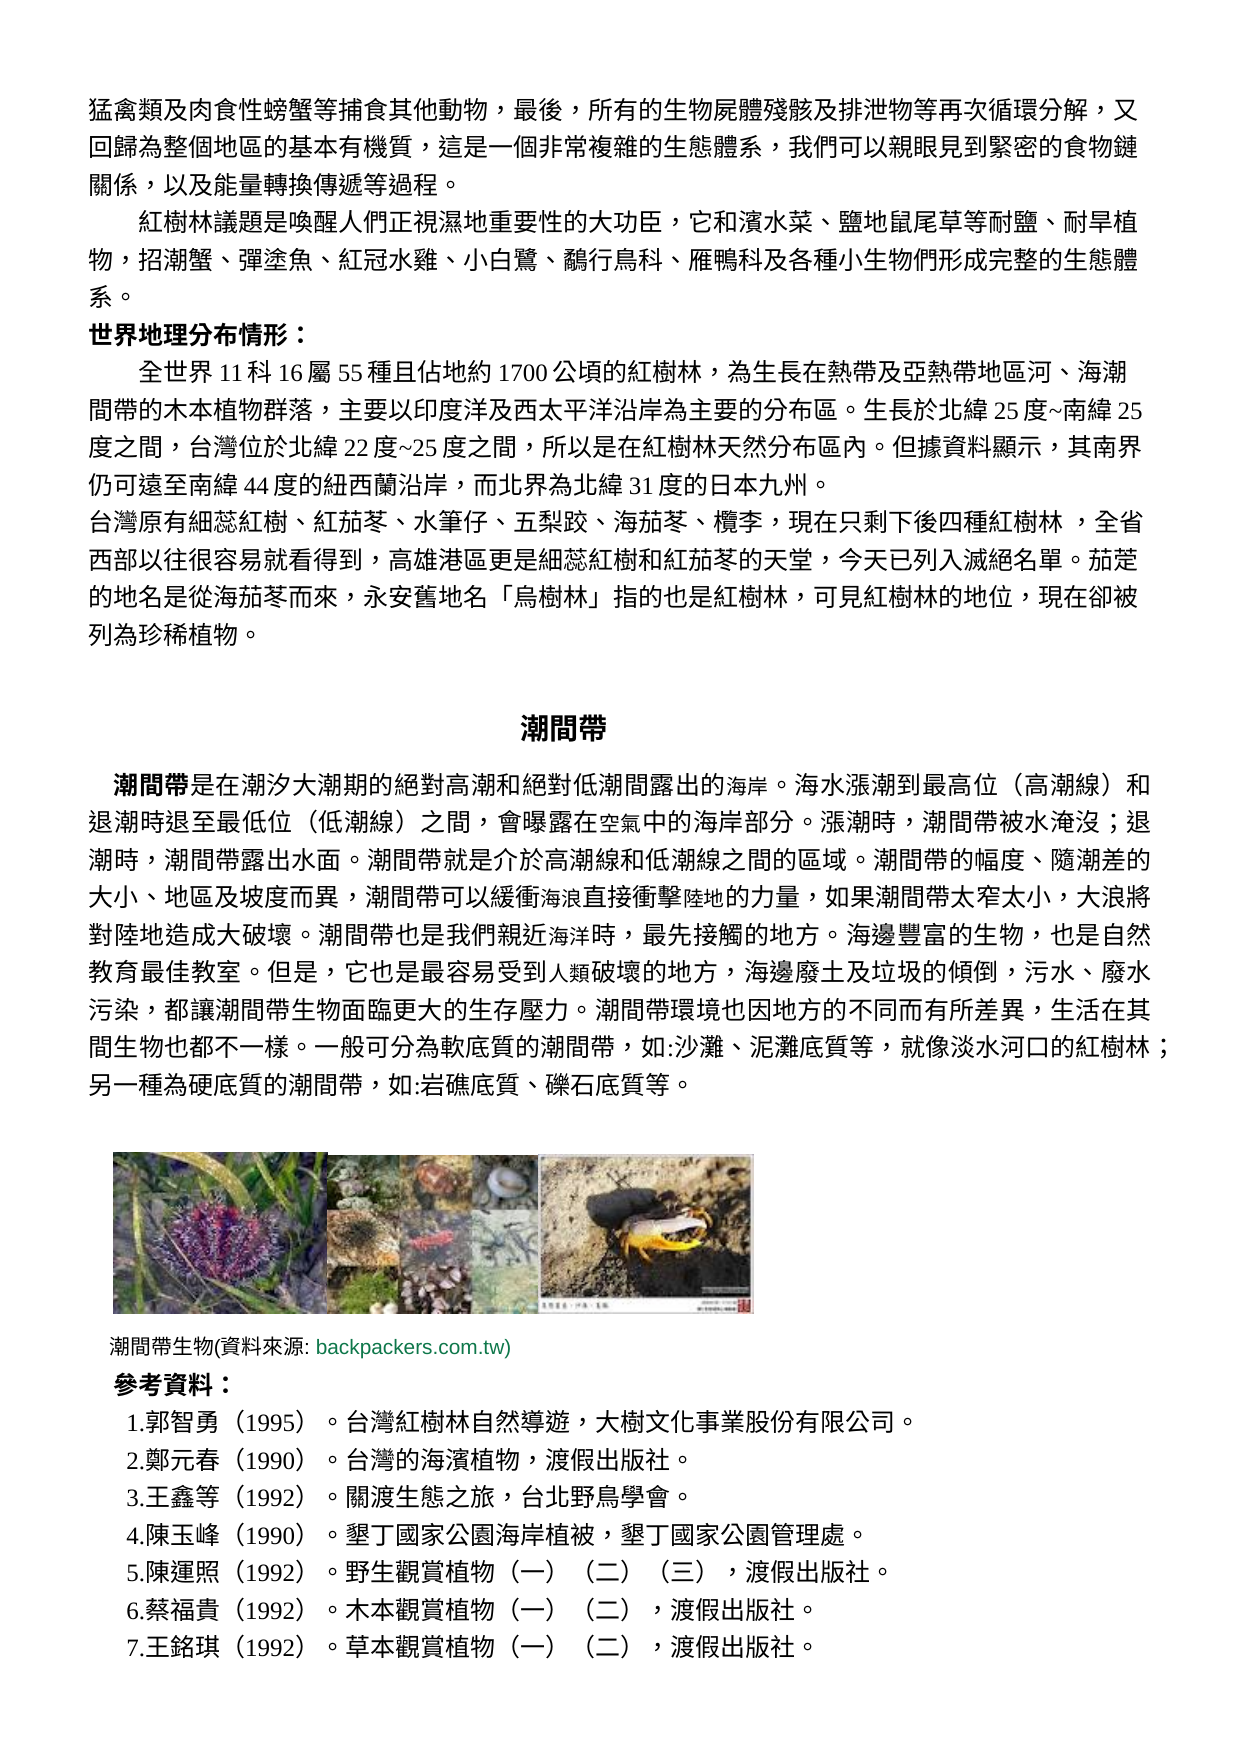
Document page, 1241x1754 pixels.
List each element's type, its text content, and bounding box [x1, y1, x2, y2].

text 4.陳玉峰（1990）。墾丁國家公園海岸植被，墾丁國家公園管理處。 [89, 1514, 1152, 1552]
text 3.王鑫等（1992）。關渡生態之旅，台北野鳥學會。 [89, 1477, 1152, 1514]
text 參考資料： [89, 1364, 1152, 1402]
text 2.鄭元春（1990）。台灣的海濱植物，渡假出版社。 [89, 1439, 1152, 1477]
text 5.陳運照（1992）。野生觀賞植物（一）（二）（三），渡假出版社。 [89, 1552, 1152, 1589]
text 紅樹林議題是喚醒人們正視濕地重要性的大功臣，它和濱水菜、鹽地鼠尾草等耐鹽、耐旱植物，招潮蟹、彈塗魚、紅冠水雞、小白鷺、鷸行鳥科、雁鴨科及各種小生物們形成完整的生態體系。 [89, 202, 1152, 314]
text 潮間帶是在潮汐大潮期的絕對高潮和絕對低潮間露出的海岸。海水漲潮到最高位（高潮線）和退潮時退至最低位（低潮線）之間，會曝露在空氣中的海岸部分。漲潮時，潮間帶被水淹沒；退潮時，潮間帶露出水面。潮間帶就是介於高潮線和低潮線之間的區域。潮間帶的幅度、隨潮差的大小、地區及坡度而異，潮間帶可以緩衝海浪直接衝擊陸地的力量，如果潮間帶太窄太小，大浪將對陸地造成大破壞。潮間帶也是我們親近海洋時，最先接觸的地方。海邊豐富的生物，也是自然教育最佳教室。但是，它也是最容易受到人類破壞的地方，海邊廢土及垃圾的傾倒，污水、廢水污染，都讓潮間帶生物面臨更大的生存壓力。潮間帶環境也因地方的不同而有所差異，生活在其間生物也都不一樣。一般可分為軟底質的潮間帶，如:沙灘、泥灘底質等，就像淡水河口的紅樹林；另一種為硬底質的潮間帶，如:岩礁底質、礫石底質等。 [89, 764, 1152, 1102]
text 全世界11科16屬55種且佔地約的紅樹林，為生長在熱帶及亞熱帶地區河、海潮間帶的木本植物群落，主要以印度洋及西太平洋沿岸為主要的分布區。生長於北緯25度~南緯25度之間，台灣位於北緯22度~25度之間，所以是在紅樹林天然分布區內。但據資料顯示，其南界仍可遠至南緯44度的紐西蘭沿岸，而北界為北緯31度的日本九州。 [89, 352, 1152, 502]
text 6.蔡福貴（1992）。木本觀賞植物（一）（二），渡假出版社。 [89, 1589, 1152, 1627]
text 潮間帶 [89, 689, 1152, 764]
text 世界地理分布情形： [89, 314, 1152, 352]
text 1.郭智勇（1995）。台灣紅樹林自然導遊，大樹文化事業股份有限公司。 [89, 1402, 1152, 1439]
text 潮間帶生物(資料來源: backpackers.com.tw) [89, 1327, 1152, 1364]
text 7.王銘琪（1992）。草本觀賞植物（一）（二），渡假出版社。 [89, 1627, 1152, 1664]
picture [113, 1152, 754, 1314]
text 台灣原有細蕊紅樹、紅茄苳、水筆仔、五梨跤、海茄苳、欖李，現在只剩下後四種紅樹林 ，全省西部以往很容易就看得到，高雄港區更是細蕊紅樹和紅茄苳的天堂，今天已列入滅絕名單。茄萣的地名是從海茄苳而來，永安舊地名「烏樹林」指的也是紅樹林，可見紅樹林的地位，現在卻被列為珍稀植物。 [89, 502, 1152, 652]
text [89, 89, 1152, 202]
